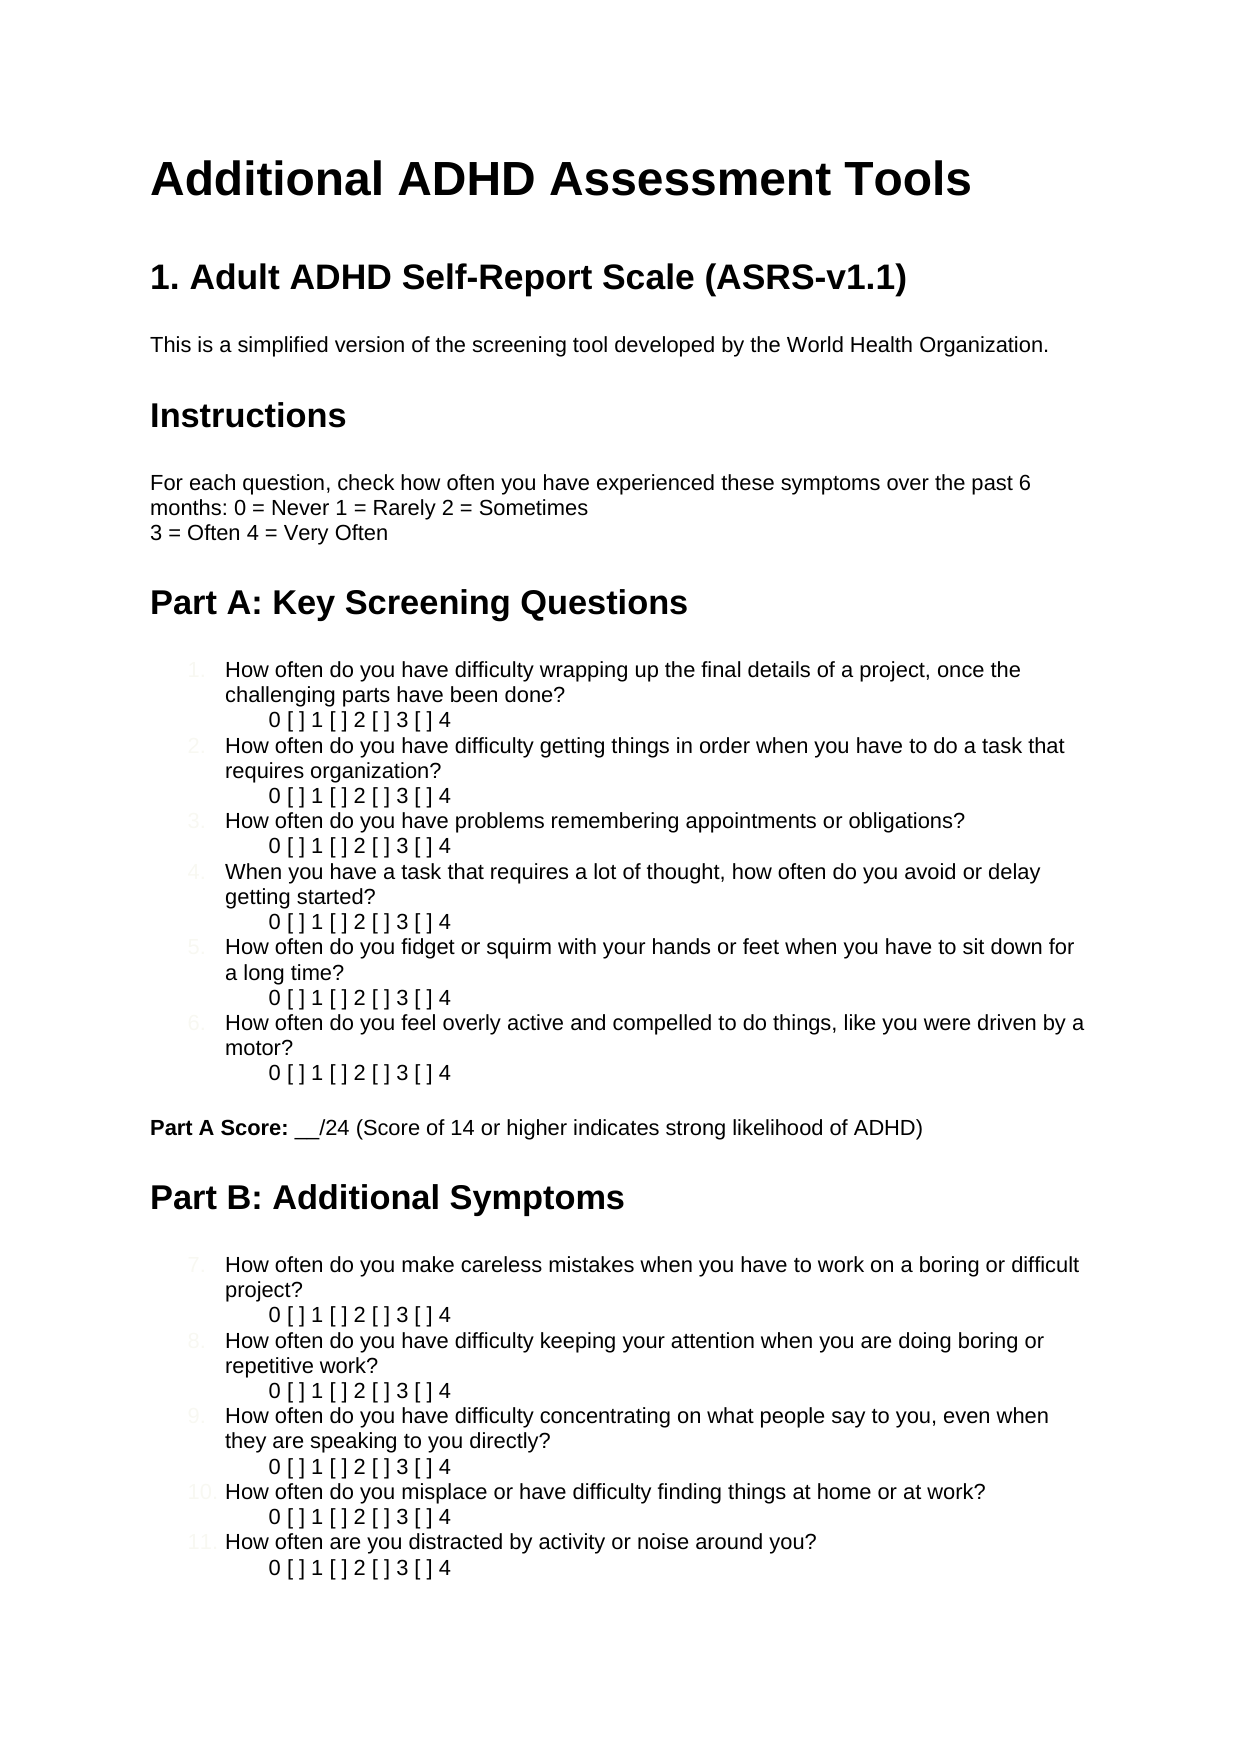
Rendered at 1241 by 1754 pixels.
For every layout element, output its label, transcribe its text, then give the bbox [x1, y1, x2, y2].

list 0 [ ] 1 [ ] 2 [ ] 3 [ ] 4 [262, 1060, 1090, 1086]
list How often do you make careless mistakes when you have to work on a boring or difficult project? [187, 1252, 1090, 1302]
list How often do you have difficulty keeping your attention when you are doing boring or repetitive work? [187, 1327, 1090, 1378]
list How often do you have difficulty wrapping up the final details of a project, once the challenging parts have been done? [187, 657, 1090, 707]
list How often do you have difficulty concentrating on what people say to you, even when they are speaking to you directly? [187, 1403, 1090, 1453]
list How often do you have problems remembering appointments or obligations? [187, 808, 1090, 833]
text For each question, check how often you have experienced these symptoms over the past 6 months: 0 = Never 1 = Rarely 2 = Sometimes 3 = Often 4 = Very Often [150, 469, 1090, 545]
list 0 [ ] 1 [ ] 2 [ ] 3 [ ] 4 [262, 1378, 1090, 1403]
list 0 [ ] 1 [ ] 2 [ ] 3 [ ] 4 [262, 783, 1090, 808]
subtitle Part B: Additional Symptoms [150, 1177, 1090, 1217]
list 0 [ ] 1 [ ] 2 [ ] 3 [ ] 4 [262, 707, 1090, 733]
subtitle Additional ADHD Assessment Tools [150, 150, 1090, 205]
text Part A Score: __/24 (Score of 14 or higher indicates strong likelihood of ADHD) [150, 1115, 1090, 1140]
list When you have a task that requires a lot of thought, how often do you avoid or delay getting started? [187, 859, 1090, 909]
list How often do you misplace or have difficulty finding things at home or at work? [187, 1479, 1090, 1504]
list 0 [ ] 1 [ ] 2 [ ] 3 [ ] 4 [262, 909, 1090, 934]
list 0 [ ] 1 [ ] 2 [ ] 3 [ ] 4 [262, 1453, 1090, 1479]
list 0 [ ] 1 [ ] 2 [ ] 3 [ ] 4 [262, 1302, 1090, 1327]
list How often do you have difficulty getting things in order when you have to do a task that requires organization? [187, 733, 1090, 783]
text This is a simplified version of the screening tool developed by the World Health Organization. [150, 332, 1090, 357]
list 0 [ ] 1 [ ] 2 [ ] 3 [ ] 4 [262, 1554, 1090, 1579]
subtitle Instructions [150, 395, 1090, 434]
subtitle Part A: Key Screening Questions [150, 582, 1090, 622]
list How often do you fidget or squirm with your hands or feet when you have to sit down for a long time? [187, 934, 1090, 985]
list 0 [ ] 1 [ ] 2 [ ] 3 [ ] 4 [262, 1504, 1090, 1529]
list 0 [ ] 1 [ ] 2 [ ] 3 [ ] 4 [262, 985, 1090, 1010]
subtitle 1. Adult ADHD Self-Report Scale (ASRS-v1.1) [150, 256, 1090, 297]
list 0 [ ] 1 [ ] 2 [ ] 3 [ ] 4 [262, 833, 1090, 859]
list How often do you feel overly active and compelled to do things, like you were driven by a motor? [187, 1010, 1090, 1060]
list How often are you distracted by activity or noise around you? [187, 1529, 1090, 1554]
